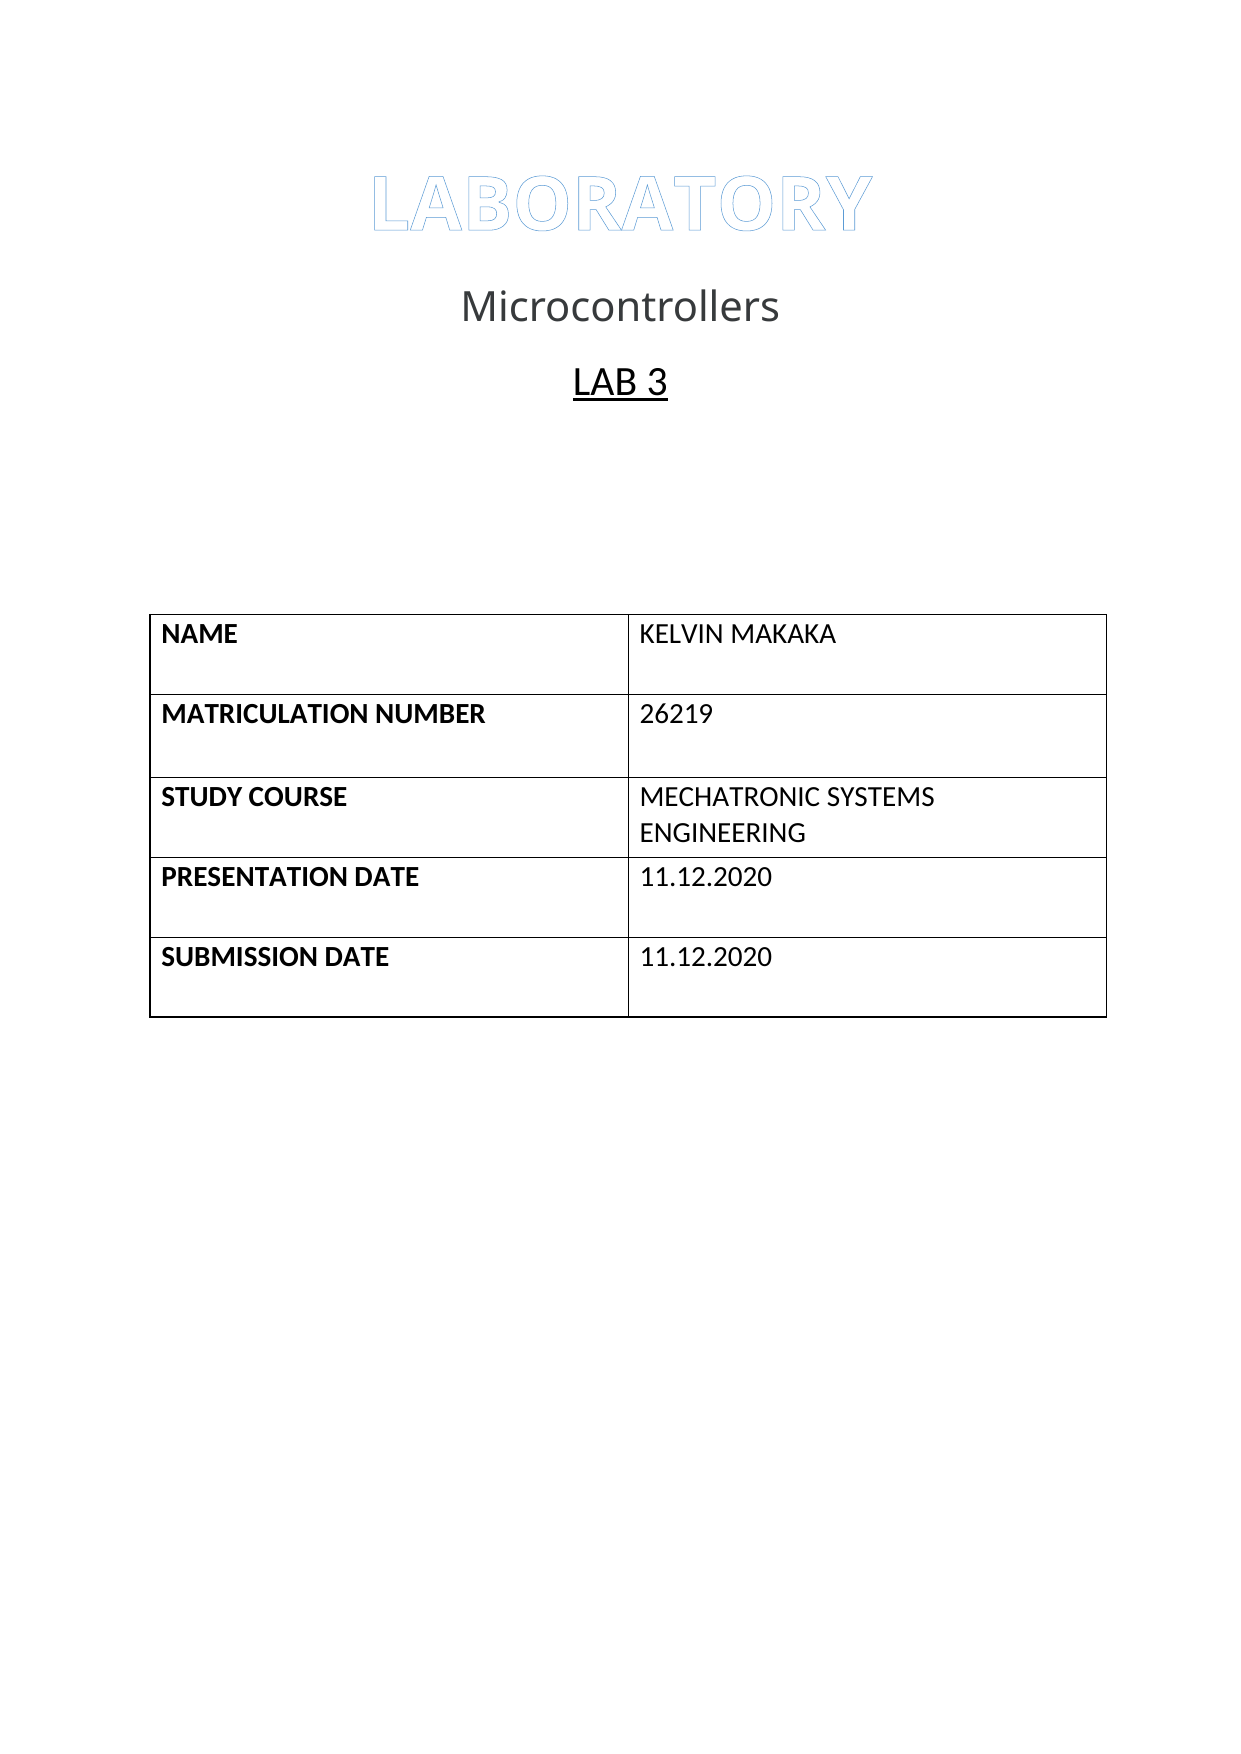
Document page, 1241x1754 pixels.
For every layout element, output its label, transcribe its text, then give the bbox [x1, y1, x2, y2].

table_header KELVIN MAKAKA [629, 615, 1106, 694]
table_header NAME [151, 615, 628, 694]
table_cell 26219 [629, 695, 1106, 777]
table_cell MATRICULATION NUMBER [151, 695, 628, 777]
table_cell PRESENTATION DATE [151, 858, 628, 937]
text Microcontrollers [150, 277, 1090, 334]
table_cell 11.12.2020 [629, 938, 1106, 1016]
text LAB 3 [150, 355, 1090, 406]
table_cell MECHATRONIC SYSTEMS ENGINEERING [629, 778, 1106, 857]
table_cell SUBMISSION DATE [151, 938, 628, 1016]
table_cell STUDY COURSE [151, 778, 628, 857]
text LABORATORY [150, 150, 1090, 252]
table_cell 11.12.2020 [629, 858, 1106, 937]
